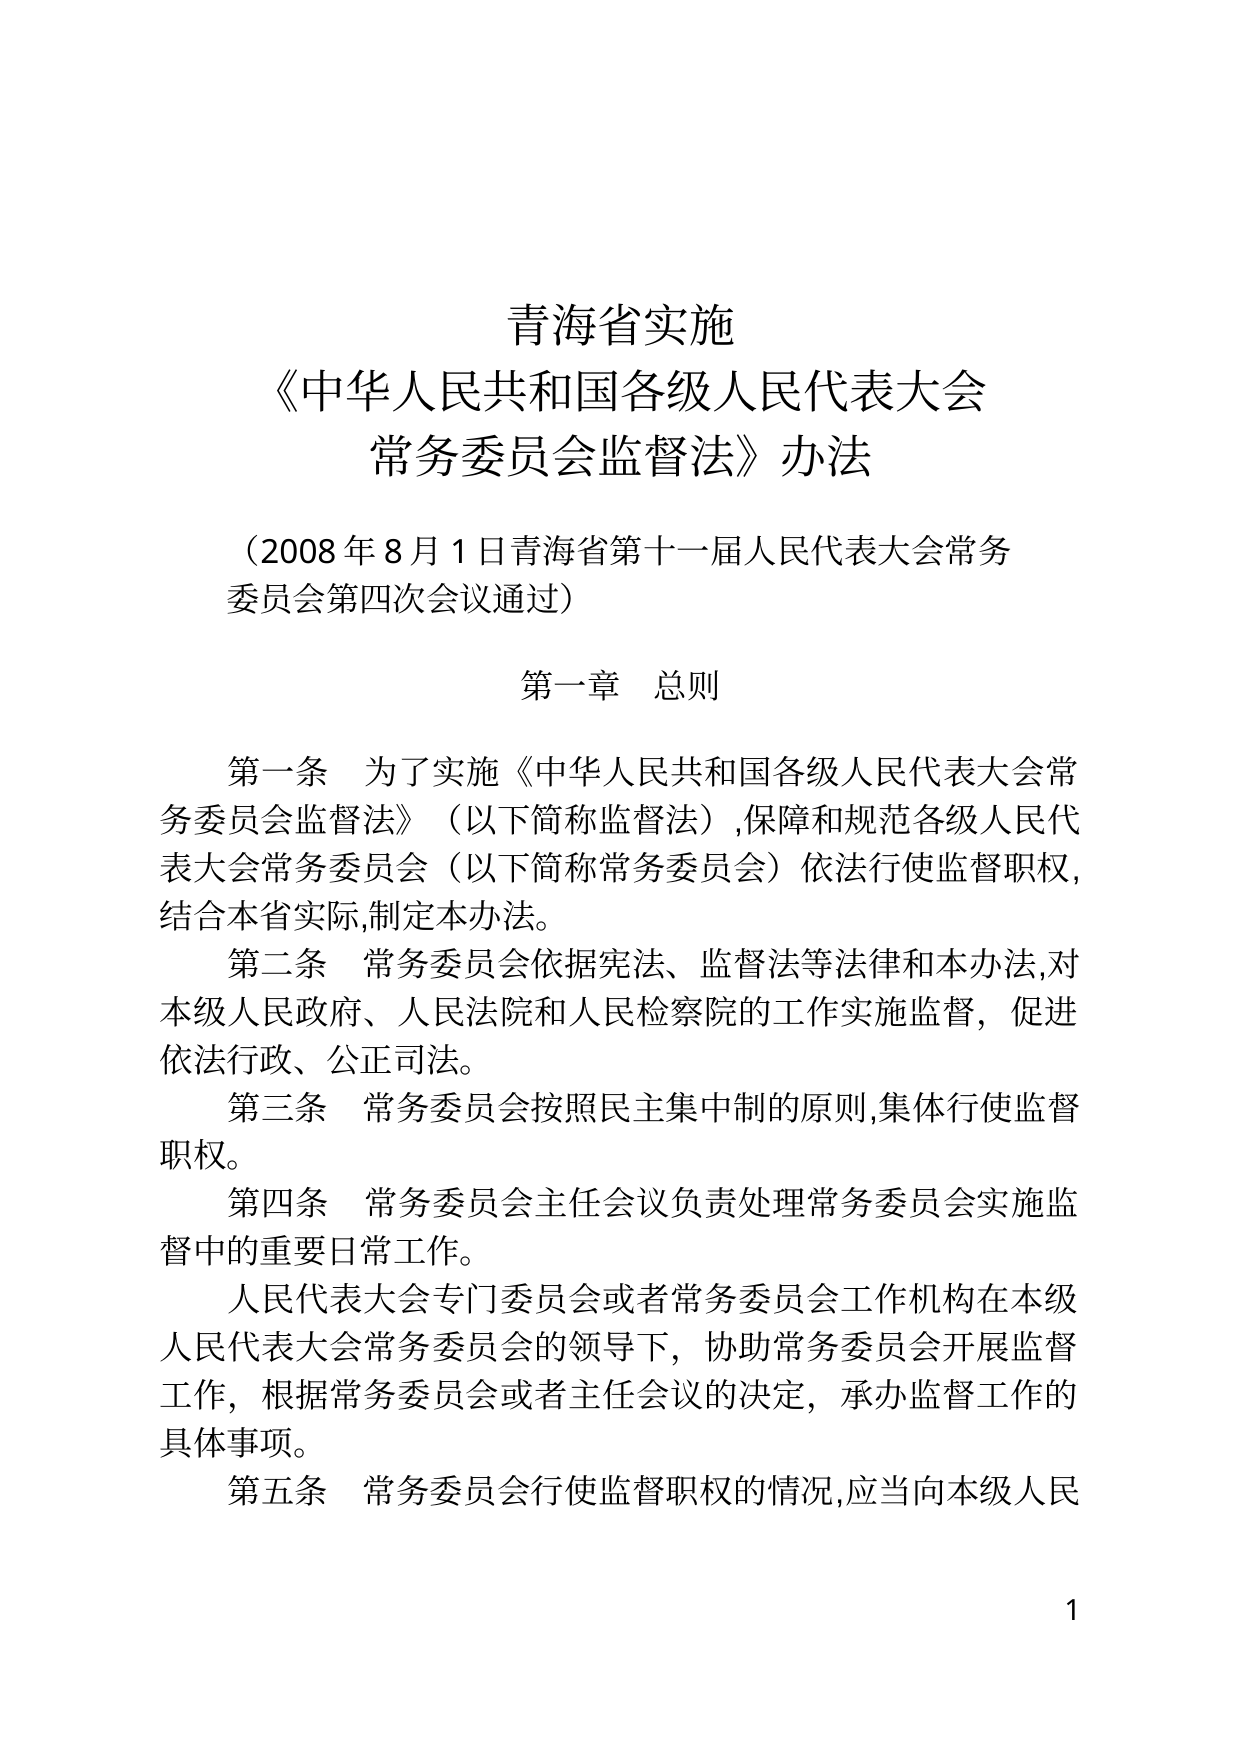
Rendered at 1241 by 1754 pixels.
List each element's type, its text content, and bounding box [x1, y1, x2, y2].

text （2008年8月1日青海省第十一届人民代表大会常务委员会第四次会议通过） [159, 525, 1014, 621]
text 第三条 常务委员会按照民主集中制的原则,集体行使监督职权。 [159, 1082, 1081, 1177]
text 《中华人民共和国各级人民代表大会 [159, 355, 1081, 421]
text 第一条 为了实施《中华人民共和国各级人民代表大会常务委员会监督法》（以下简称监督法）,保障和规范各级人民代表大会常务委员会（以下简称常务委员会）依法行使监督职权,结合本省实际,制定本办法。 [159, 746, 1081, 938]
text 第四条 常务委员会主任会议负责处理常务委员会实施监督中的重要日常工作。 [159, 1177, 1081, 1273]
text 常务委员会监督法》办法 [159, 421, 1081, 487]
text 人民代表大会专门委员会或者常务委员会工作机构在本级人民代表大会常务委员会的领导下，协助常务委员会开展监督工作，根据常务委员会或者主任会议的决定，承办监督工作的具体事项。 [159, 1273, 1081, 1465]
text 第二条 常务委员会依据宪法、监督法等法律和本办法,对本级人民政府、人民法院和人民检察院的工作实施监督，促进依法行政、公正司法。 [159, 938, 1081, 1082]
text 第一章 总则 [159, 660, 1081, 708]
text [159, 1465, 1081, 1513]
text 青海省实施 [159, 289, 1081, 355]
